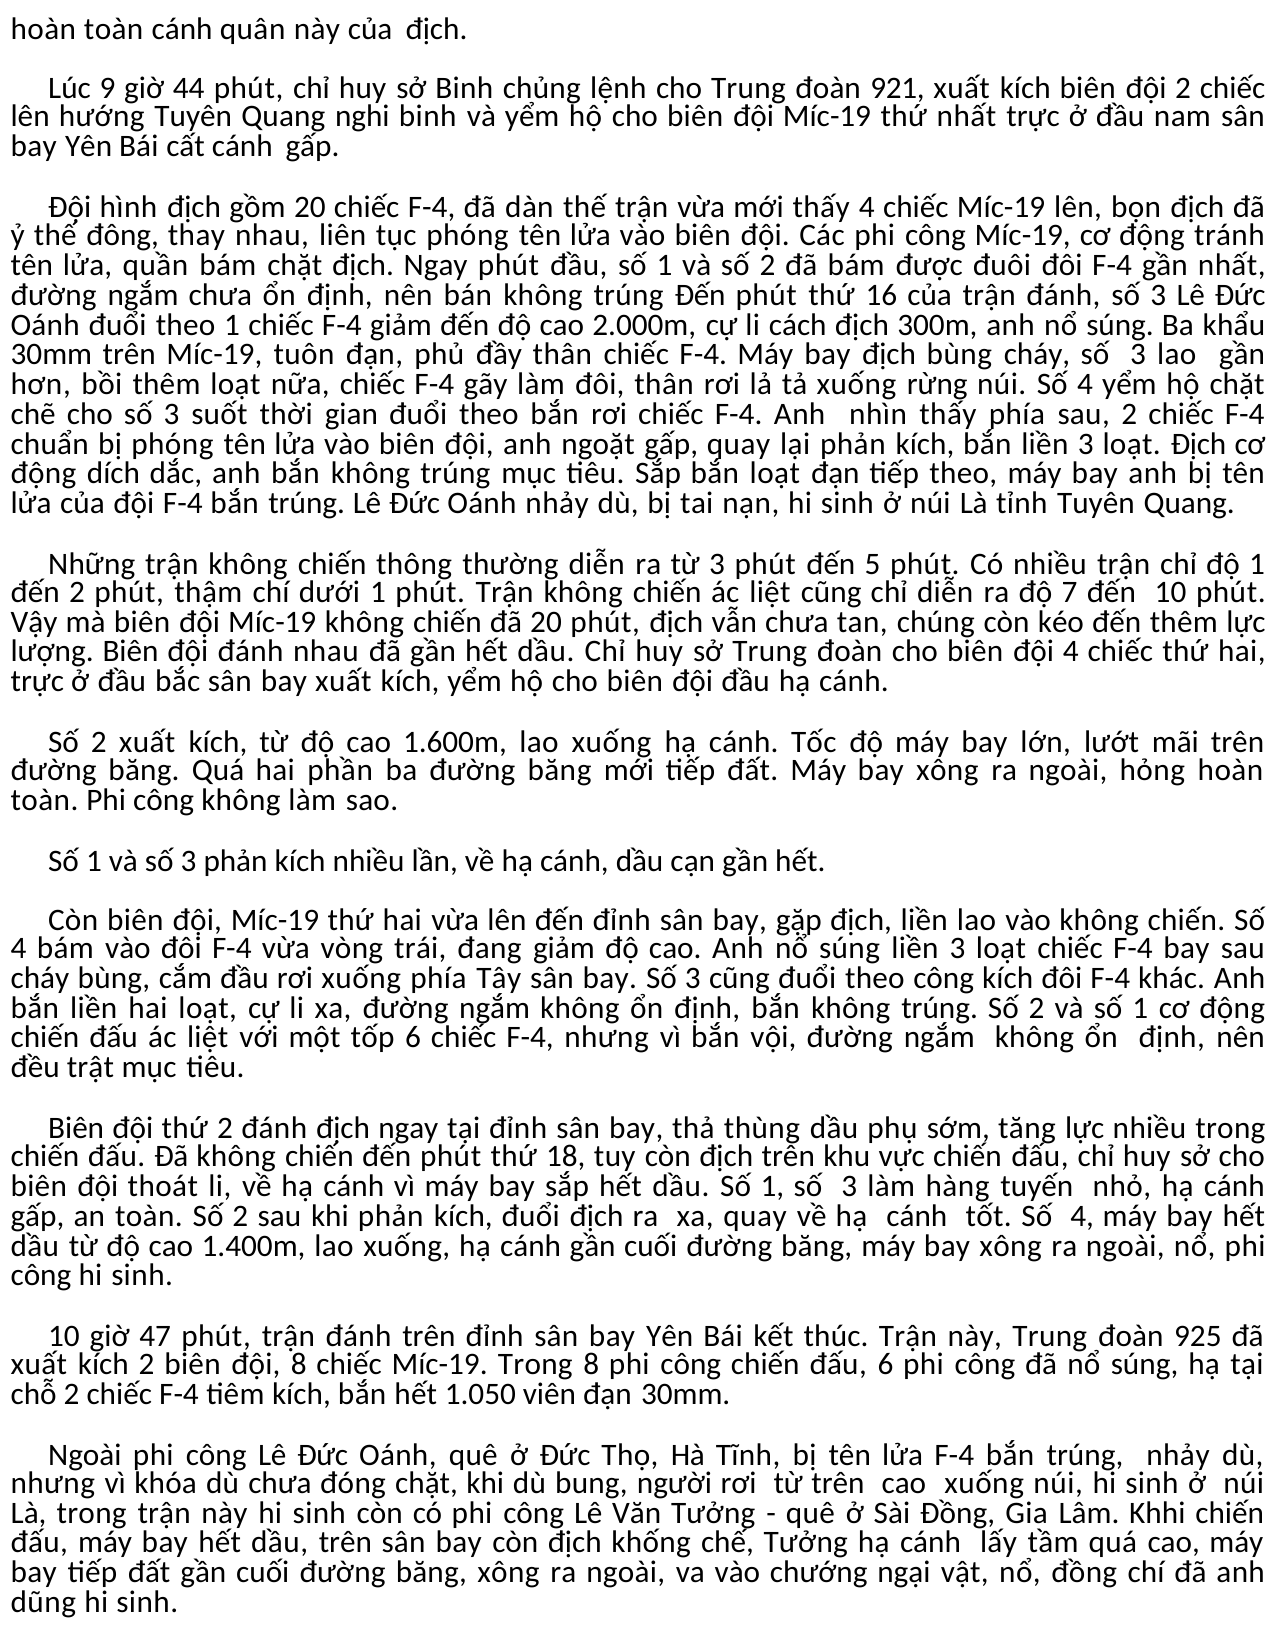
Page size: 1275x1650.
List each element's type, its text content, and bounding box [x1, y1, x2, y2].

text Lúc 9 giờ 44 phút, chỉ huy sở Binh chủng lệnh cho Trung đoàn 921, xuất kích biên đội 2 chiếc lên hướng Tuyên Quang nghi binh và yểm hộ cho biên đội Míc-19 thứ nhất trực ở đầu nam sân bay Yên Bái cất cánh gấp. [10, 75, 1266, 164]
text Còn biên đội, Míc-19 thứ hai vừa lên đến đỉnh sân bay, gặp địch, liền lao vào không chiến. Số 4 bám vào đôi F-4 vừa vòng trái, đang giảm độ cao. Anh nổ súng liền 3 loạt chiếc F-4 bay sau cháy bùng, cắm đầu rơi xuống phía Tây sân bay. Số 3 cũng đuổi theo công kích đôi F-4 khác. Anh bắn liền hai loạt, cự li xa, đường ngắm không ổn định, bắn không trúng. Số 2 và số 1 cơ động chiến đấu ác liệt với một tốp 6 chiếc F-4, nhưng vì bắn vội, đường ngắm không ổn định, nên đều trật mục tiêu. [10, 907, 1265, 1086]
text Ngoài phi công Lê Đức Oánh, quê ở Đức Thọ, Hà Tĩnh, bị tên lửa F-4 bắn trúng, nhảy dù, nhưng vì khóa dù chưa đóng chặt, khi dù bung, người rơi từ trên cao xuống núi, hi sinh ở núi Là, trong trận này hi sinh còn có phi công Lê Văn Tưởng - quê ở Sài Đồng, Gia Lâm. Khhi chiến đấu, máy bay hết dầu, trên sân bay còn địch khống chế, Tưởng hạ cánh lấy tầm quá cao, máy bay tiếp đất gần cuối đường băng, xông ra ngoài, va vào chướng ngại vật, nổ, đồng chí đã anh dũng hi sinh. [10, 1442, 1265, 1620]
text hoàn toàn cánh quân này của địch. [10, 9, 1275, 47]
text Biên đội thứ 2 đánh địch ngay tại đỉnh sân bay, thả thùng dầu phụ sớm, tăng lực nhiều trong chiến đấu. Đã không chiến đến phút thứ 18, tuy còn địch trên khu vực chiến đấu, chỉ huy sở cho biên đội thoát li, về hạ cánh vì máy bay sắp hết dầu. Số 1, số 3 làm hàng tuyến nhỏ, hạ cánh gấp, an toàn. Số 2 sau khi phản kích, đuổi địch ra xa, quay về hạ cánh tốt. Số 4, máy bay hết dầu từ độ cao 1.400m, lao xuống, hạ cánh gần cuối đường băng, máy bay xông ra ngoài, nổ, phi công hi sinh. [10, 1115, 1265, 1293]
text Đội hình địch gồm 20 chiếc F-4, đã dàn thế trận vừa mới thấy 4 chiếc Míc-19 lên, bọn địch đã ỷ thế đông, thay nhau, liên tục phóng tên lửa vào biên đội. Các phi công Míc-19, cơ động tránh tên lửa, quần bám chặt địch. Ngay phút đầu, số 1 và số 2 đã bám được đuôi đôi F-4 gần nhất, đường ngắm chưa ổn định, nên bán không trúng Đến phút thứ 16 của trận đánh, số 3 Lê Đức Oánh đuổi theo 1 chiếc F-4 giảm đến độ cao 2.000m, cự li cách địch 300m, anh nổ súng. Ba khẩu 30mm trên Míc-19, tuôn đạn, phủ đầy thân chiếc F-4. Máy bay địch bùng cháy, số 3 lao gần hơn, bồi thêm loạt nữa, chiếc F-4 gãy làm đôi, thân rơi lả tả xuống rừng núi. Số 4 yểm hộ chặt chẽ cho số 3 suốt thời gian đuổi theo bắn rơi chiếc F-4. Anh nhìn thấy phía sau, 2 chiếc F-4 chuẩn bị phóng tên lửa vào biên đội, anh ngoặt gấp, quay lại phản kích, bắn liền 3 loạt. Địch cơ động dích dắc, anh bắn không trúng mục tiêu. Sắp bắn loạt đạn tiếp theo, máy bay anh bị tên lửa của đội F-4 bắn trúng. Lê Đức Oánh nhảy dù, bị tai nạn, hi sinh ở núi Là tỉnh Tuyên Quang. [10, 194, 1266, 522]
text 10 giờ 47 phút, trận đánh trên đỉnh sân bay Yên Bái kết thúc. Trận này, Trung đoàn 925 đã xuất kích 2 biên đội, 8 chiếc Míc-19. Trong 8 phi công chiến đấu, 6 phi công đã nổ súng, hạ tại chỗ 2 chiếc F-4 tiêm kích, bắn hết 1.050 viên đạn 30mm. [10, 1323, 1264, 1412]
text Số 1 và số 3 phản kích nhiều lần, về hạ cánh, dầu cạn gần hết. [48, 841, 1275, 879]
text Những trận không chiến thông thường diễn ra từ 3 phút đến 5 phút. Có nhiều trận chỉ độ 1 đến 2 phút, thậm chí dưới 1 phút. Trận không chiến ác liệt cũng chỉ diễn ra độ 7 đến 10 phút. Vậy mà biên đội Míc-19 không chiến đã 20 phút, địch vẫn chưa tan, chúng còn kéo đến thêm lực lượng. Biên đội đánh nhau đã gần hết dầu. Chỉ huy sở Trung đoàn cho biên đội 4 chiếc thứ hai, trực ở đầu bắc sân bay xuất kích, yểm hộ cho biên đội đầu hạ cánh. [10, 551, 1266, 699]
text Số 2 xuất kích, từ độ cao 1.600m, lao xuống hạ cánh. Tốc độ máy bay lớn, lướt mãi trên đường băng. Quá hai phần ba đường băng mới tiếp đất. Máy bay xông ra ngoài, hỏng hoàn toàn. Phi công không làm sao. [10, 729, 1264, 818]
